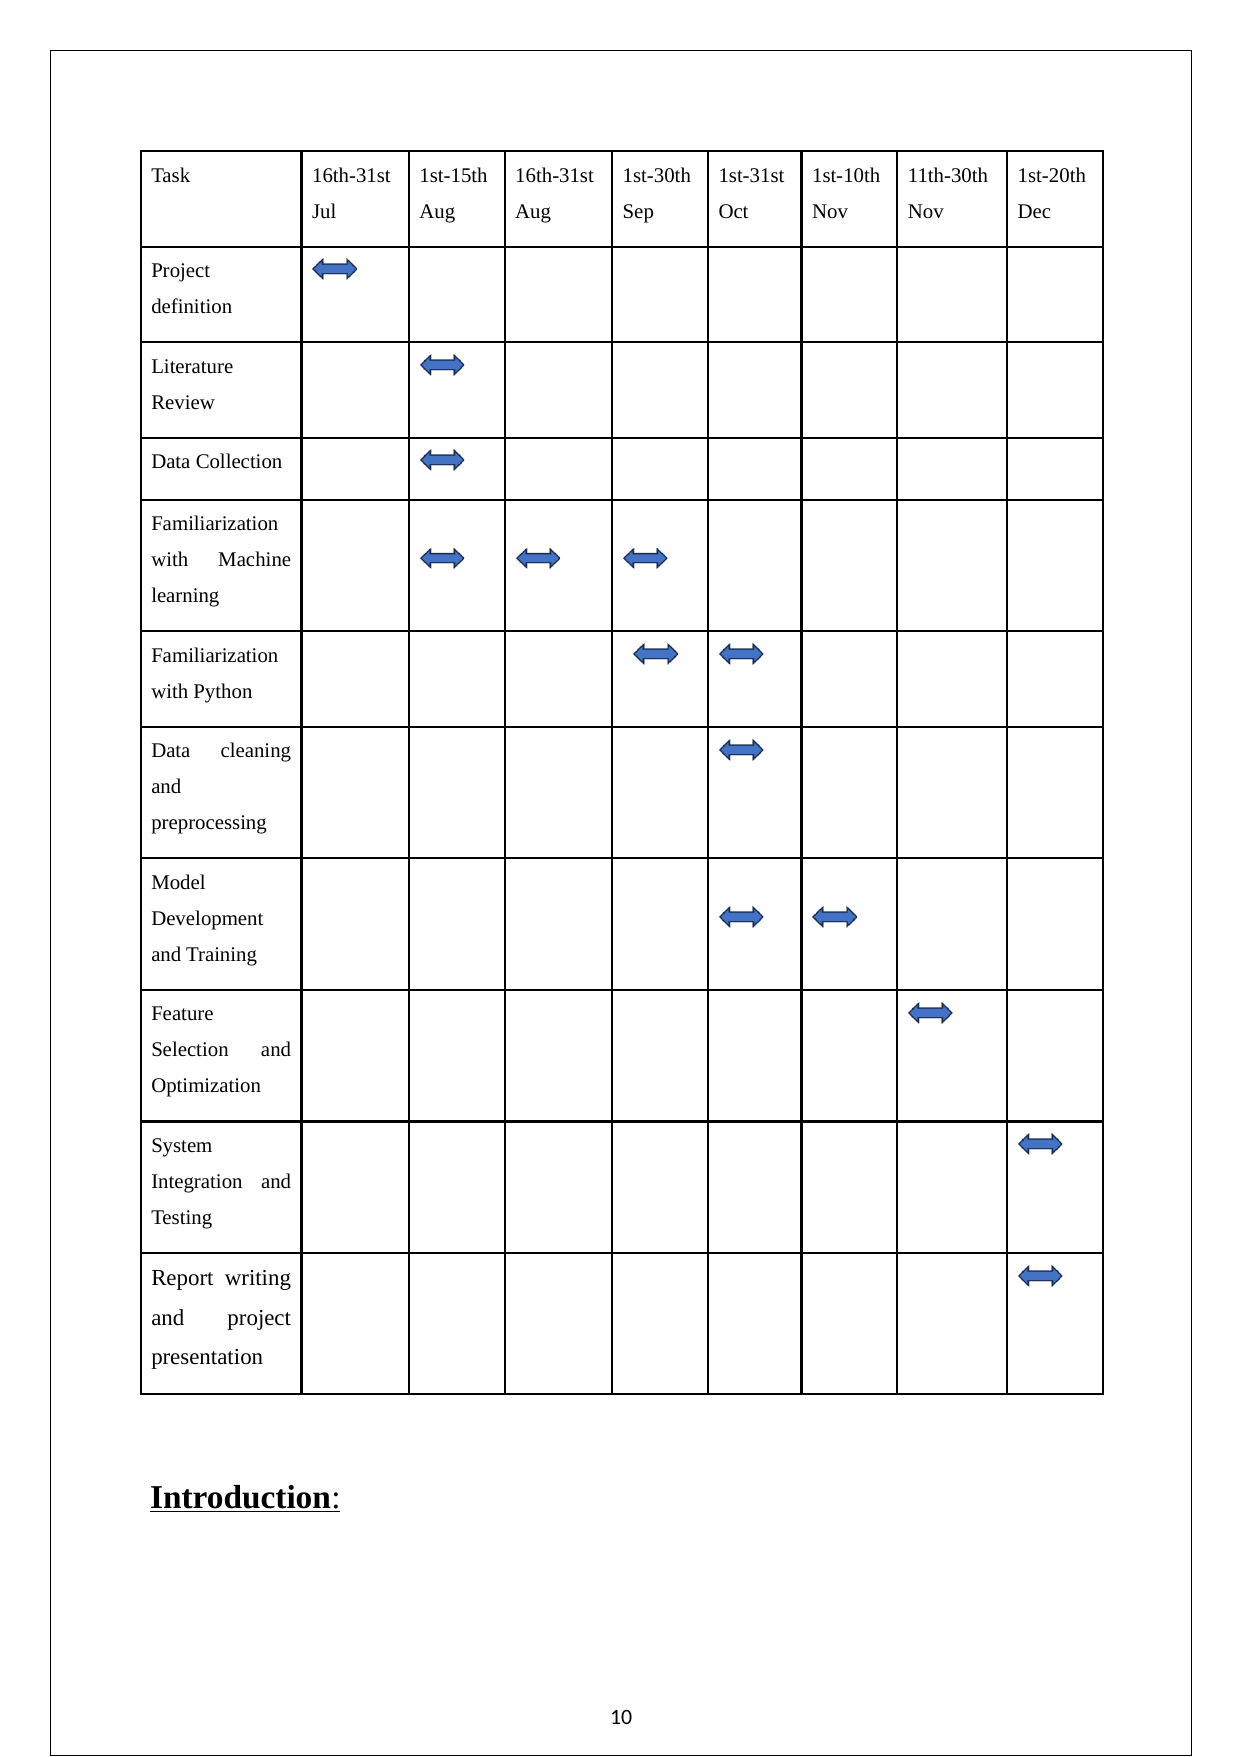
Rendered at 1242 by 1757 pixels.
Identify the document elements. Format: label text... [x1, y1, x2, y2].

table_cell [506, 728, 611, 857]
table_cell [709, 248, 800, 341]
table_cell [410, 1254, 504, 1393]
table_cell [410, 439, 504, 499]
table_cell [898, 501, 1006, 630]
table_cell [1008, 859, 1102, 989]
text Introduction: [150, 1477, 1092, 1516]
table_cell Project definition [142, 248, 300, 341]
table_cell [898, 991, 1006, 1120]
table_cell [303, 728, 408, 857]
table_header 11th-30th Nov [898, 152, 1006, 246]
table_cell [303, 501, 408, 630]
table_cell [1008, 343, 1102, 437]
picture [1017, 1132, 1063, 1155]
table_cell [803, 439, 896, 499]
table_cell [1008, 991, 1102, 1120]
picture [515, 547, 561, 569]
table_cell [803, 1254, 896, 1393]
table_cell [613, 439, 707, 499]
table_cell [1008, 501, 1102, 630]
table_cell Familiarization with Python [142, 632, 300, 726]
table_cell [506, 1123, 611, 1252]
picture [622, 547, 668, 569]
table_cell [303, 1254, 408, 1393]
picture [632, 642, 679, 665]
table_cell [506, 1254, 611, 1393]
table_cell [1008, 1123, 1102, 1252]
table_cell Familiarization with Machine learning [142, 501, 300, 630]
table_cell Report writing and project presentation [142, 1254, 300, 1393]
picture [718, 905, 764, 928]
picture [907, 1001, 953, 1024]
table_cell Data Collection [142, 439, 300, 499]
table_cell [303, 1123, 408, 1252]
table_cell Feature Selection and Optimization [142, 991, 300, 1120]
table_header Task [142, 152, 300, 246]
table_cell Literature Review [142, 343, 300, 437]
table_cell [410, 632, 504, 726]
table_cell [410, 248, 504, 341]
table_cell [803, 632, 896, 726]
table_cell [1008, 1254, 1102, 1393]
table_cell [803, 1123, 896, 1252]
picture [718, 642, 764, 665]
table_cell [410, 501, 504, 630]
table_cell System Integration and Testing [142, 1123, 300, 1252]
table_cell [303, 991, 408, 1120]
table_cell [1008, 632, 1102, 726]
table_header 1st-10th Nov [803, 152, 896, 246]
table_cell [803, 991, 896, 1120]
table_cell [613, 632, 707, 726]
table_cell [709, 1254, 800, 1393]
table_header 1st-31st Oct [709, 152, 800, 246]
table_cell [613, 343, 707, 437]
table_cell [709, 439, 800, 499]
table_cell [803, 859, 896, 989]
table_cell [506, 248, 611, 341]
table_cell [303, 439, 408, 499]
table_cell [613, 1123, 707, 1252]
table_cell [410, 1123, 504, 1252]
table_cell [303, 632, 408, 726]
table_cell [506, 991, 611, 1120]
table_cell [898, 728, 1006, 857]
table_cell [303, 248, 408, 341]
table_cell [410, 859, 504, 989]
table_cell [898, 1254, 1006, 1393]
table_cell [410, 728, 504, 857]
table_cell [613, 501, 707, 630]
picture [811, 905, 858, 928]
table_cell [803, 501, 896, 630]
table_cell [898, 859, 1006, 989]
table_cell [506, 632, 611, 726]
picture [718, 738, 764, 761]
table_cell [898, 1123, 1006, 1252]
table_cell [613, 991, 707, 1120]
table_cell [709, 728, 800, 857]
picture [311, 258, 358, 280]
table_cell Model Development and Training [142, 859, 300, 989]
table_cell [410, 343, 504, 437]
table_cell [803, 343, 896, 437]
table_cell [613, 859, 707, 989]
table_cell [506, 343, 611, 437]
table_cell [1008, 439, 1102, 499]
table_cell [1008, 248, 1102, 341]
picture [419, 353, 465, 376]
table_cell [803, 728, 896, 857]
table_cell [506, 501, 611, 630]
table_cell [709, 991, 800, 1120]
table_cell [709, 501, 800, 630]
table_cell [506, 439, 611, 499]
picture [419, 449, 465, 471]
table_cell [613, 728, 707, 857]
table_cell [898, 248, 1006, 341]
table_header 1st-15th Aug [410, 152, 504, 246]
table_cell [709, 859, 800, 989]
table_cell [898, 632, 1006, 726]
table_cell [613, 1254, 707, 1393]
table_cell [898, 343, 1006, 437]
table_cell [613, 248, 707, 341]
table_cell [410, 991, 504, 1120]
table_header 1st-20th Dec [1008, 152, 1102, 246]
table_cell [709, 1123, 800, 1252]
table_cell [303, 859, 408, 989]
picture [1017, 1264, 1063, 1287]
table_cell [709, 632, 800, 726]
picture [419, 547, 465, 569]
table_cell [803, 248, 896, 341]
table_cell [898, 439, 1006, 499]
table_header 16th-31st Jul [303, 152, 408, 246]
table_header 1st-30th Sep [613, 152, 707, 246]
table_header 16th-31st Aug [506, 152, 611, 246]
table_cell [709, 343, 800, 437]
table_cell [506, 859, 611, 989]
table_cell Data cleaning and preprocessing [142, 728, 300, 857]
table_cell [303, 343, 408, 437]
table_cell [1008, 728, 1102, 857]
